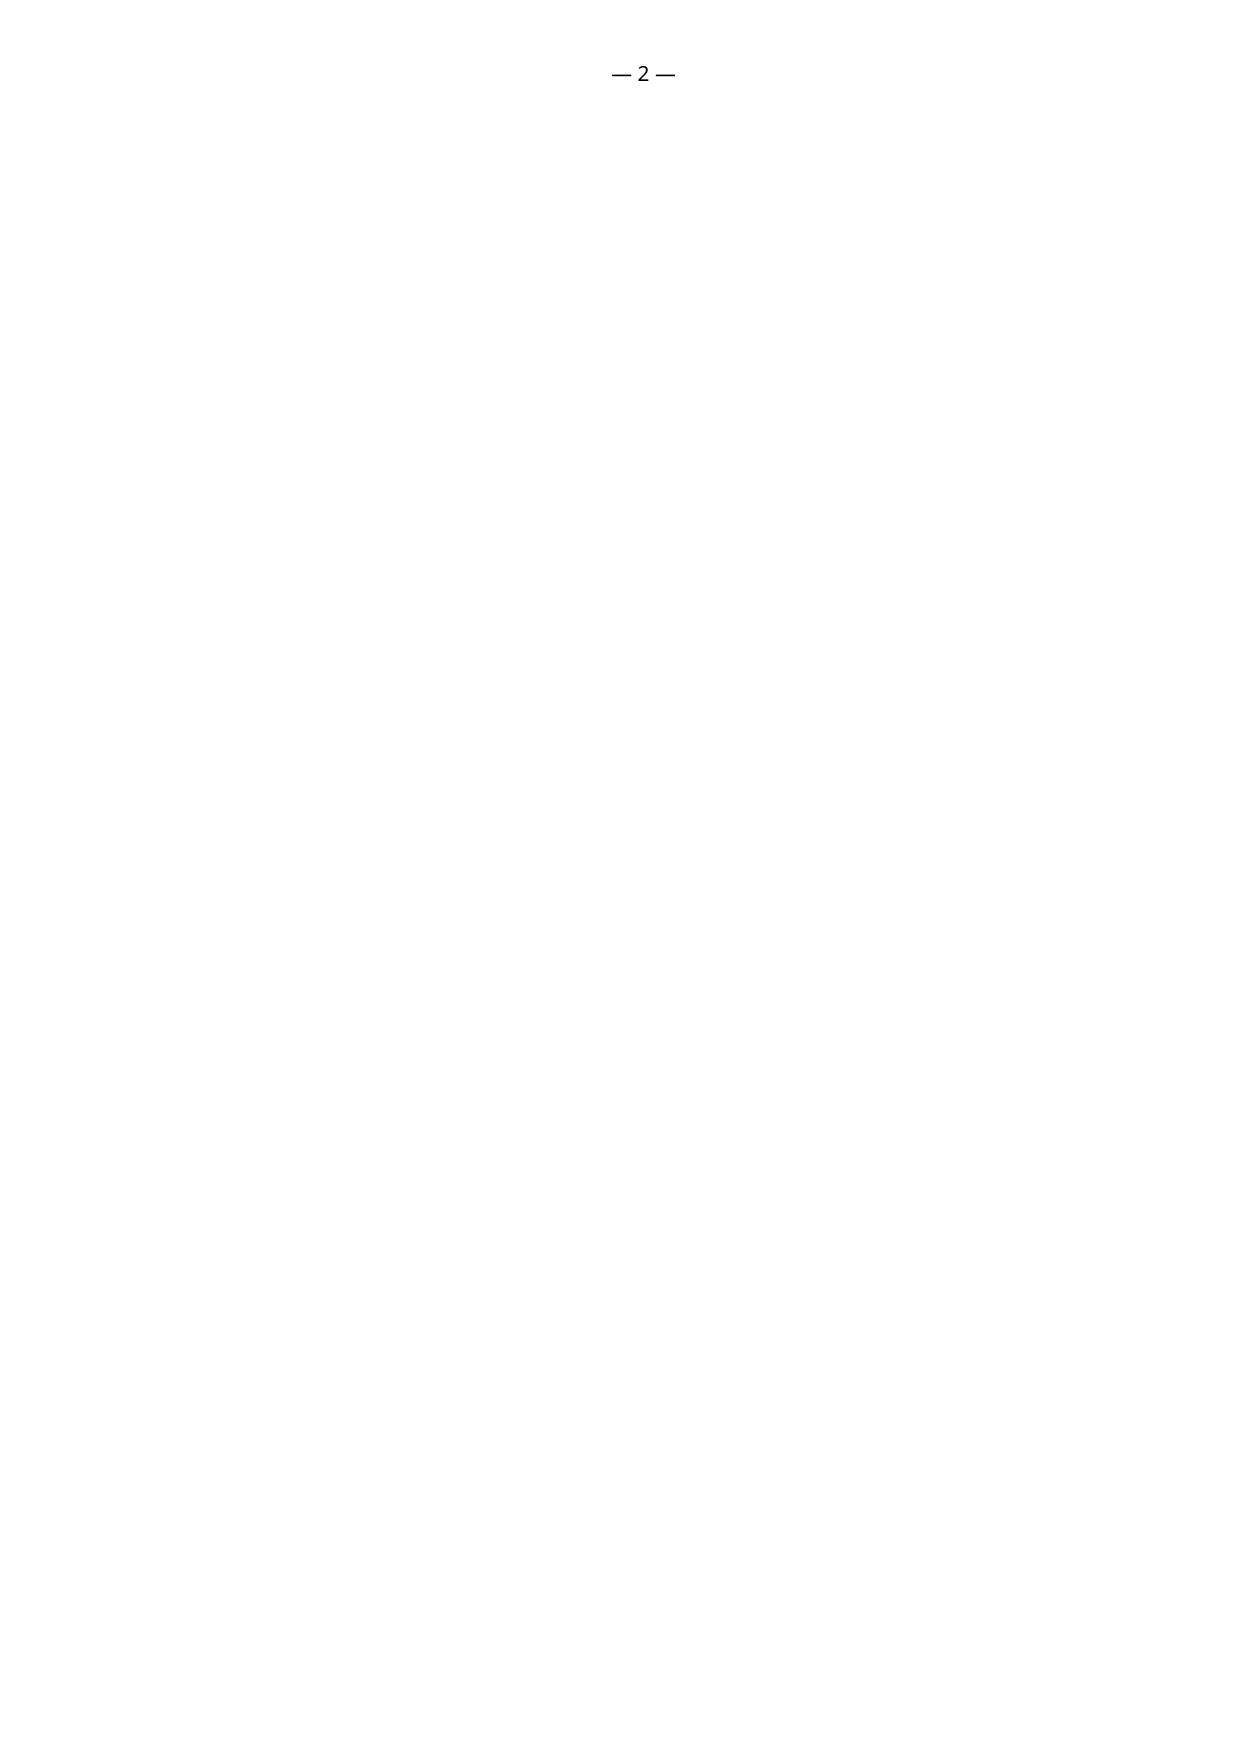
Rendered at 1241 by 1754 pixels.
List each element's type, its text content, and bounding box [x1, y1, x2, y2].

text — 2 — [43, 63, 675, 86]
